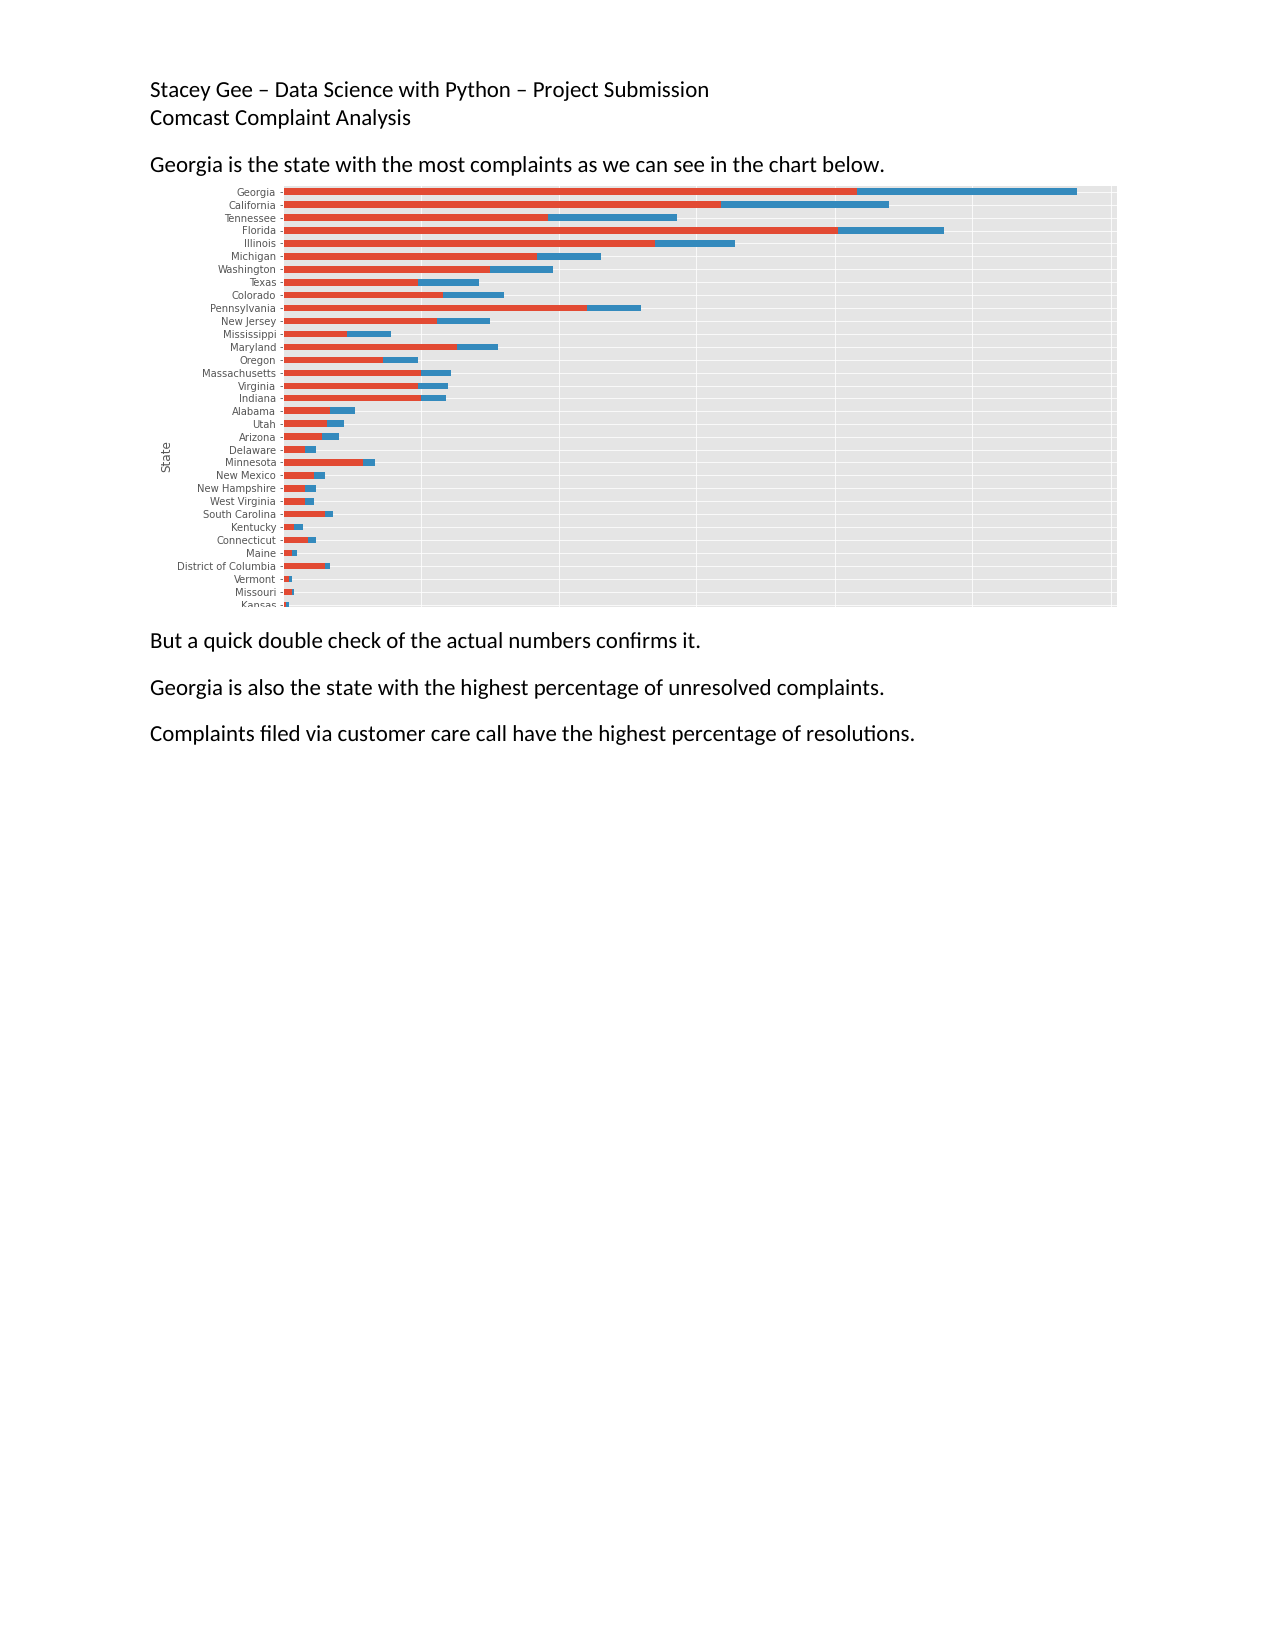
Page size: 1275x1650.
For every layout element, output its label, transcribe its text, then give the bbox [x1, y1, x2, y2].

text Georgia is also the state with the highest percentage of unresolved complaints. [150, 673, 1125, 701]
text Georgia is the state with the most complaints as we can see in the chart below. [150, 150, 1125, 180]
picture [150, 180, 1125, 607]
text But a quick double check of the actual numbers confirms it. [150, 626, 1125, 654]
text Complaints filed via customer care call have the highest percentage of resolutions. [150, 719, 1125, 748]
